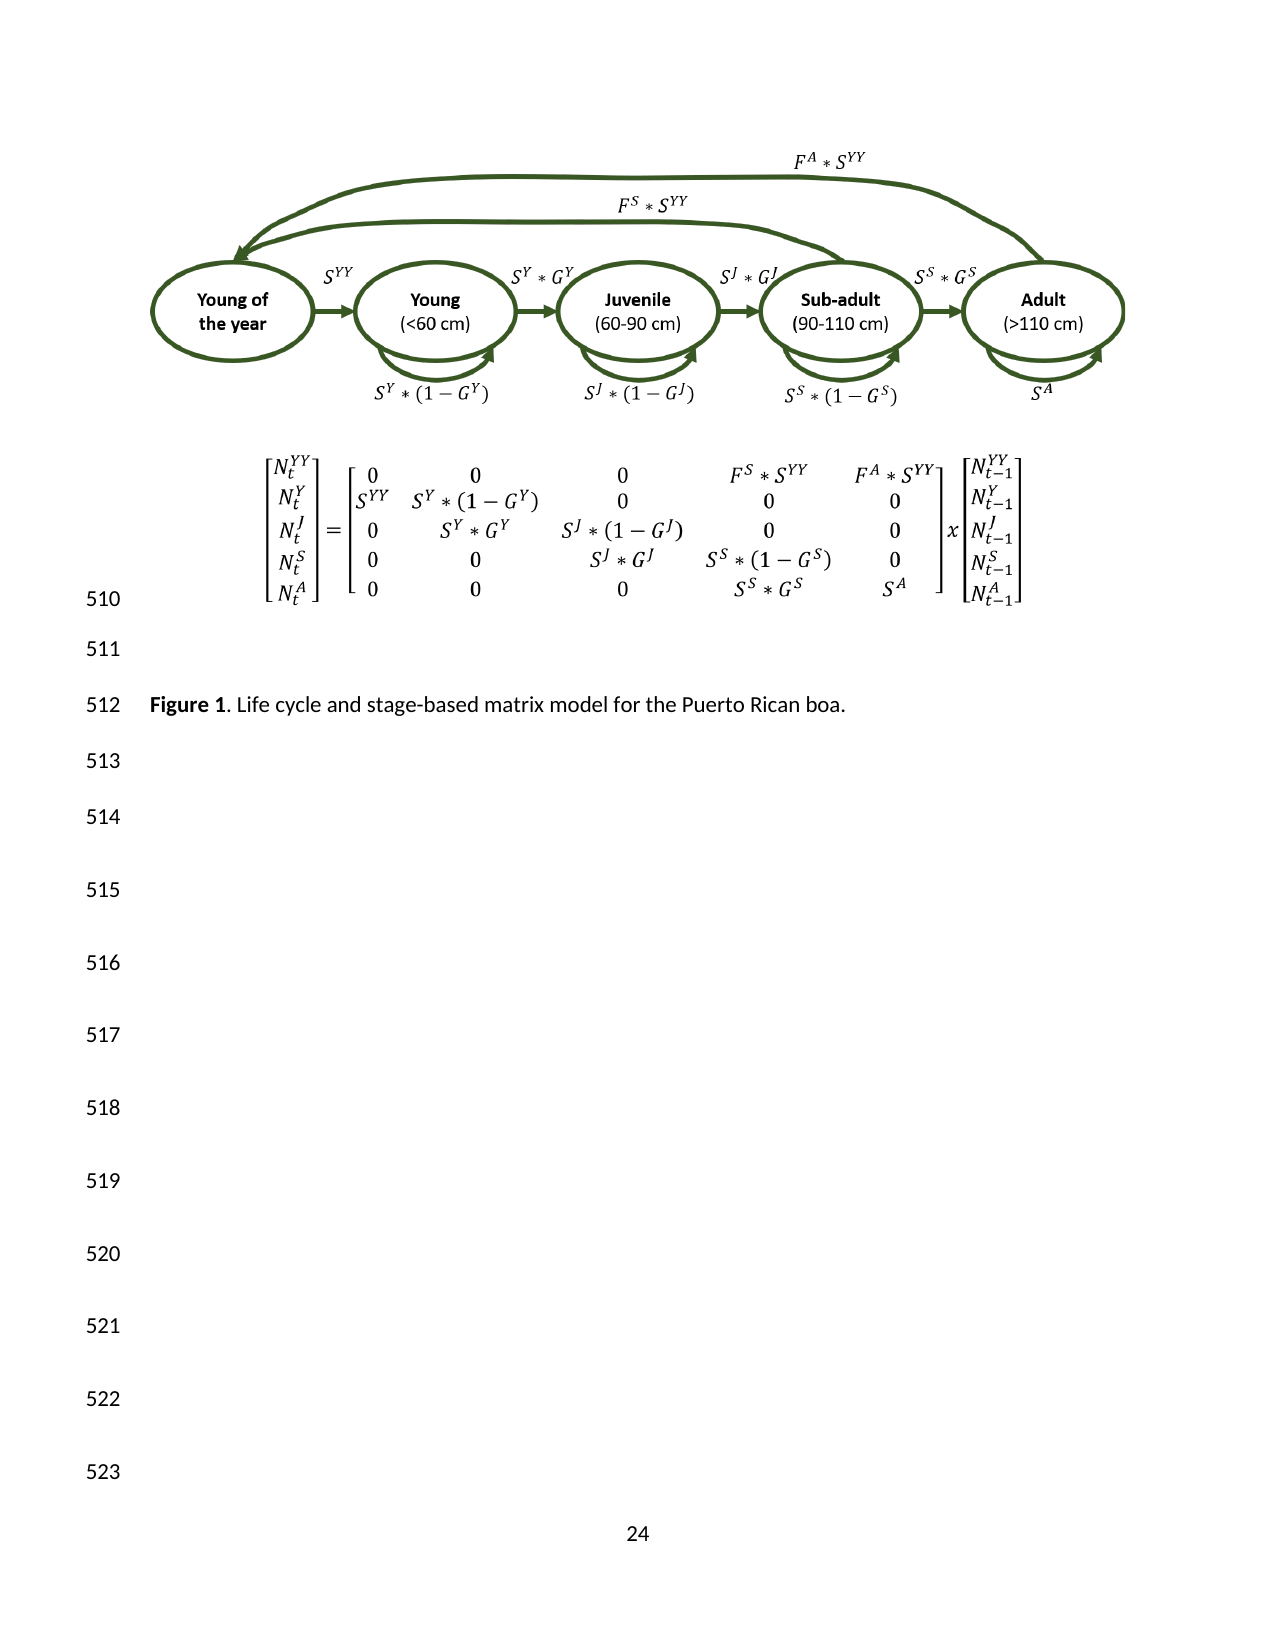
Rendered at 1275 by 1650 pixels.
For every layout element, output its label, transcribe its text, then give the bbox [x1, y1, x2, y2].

picture [150, 150, 1125, 607]
text Figure 1. Life cycle and stage-based matrix model for the Puerto Rican boa. [150, 690, 1125, 718]
